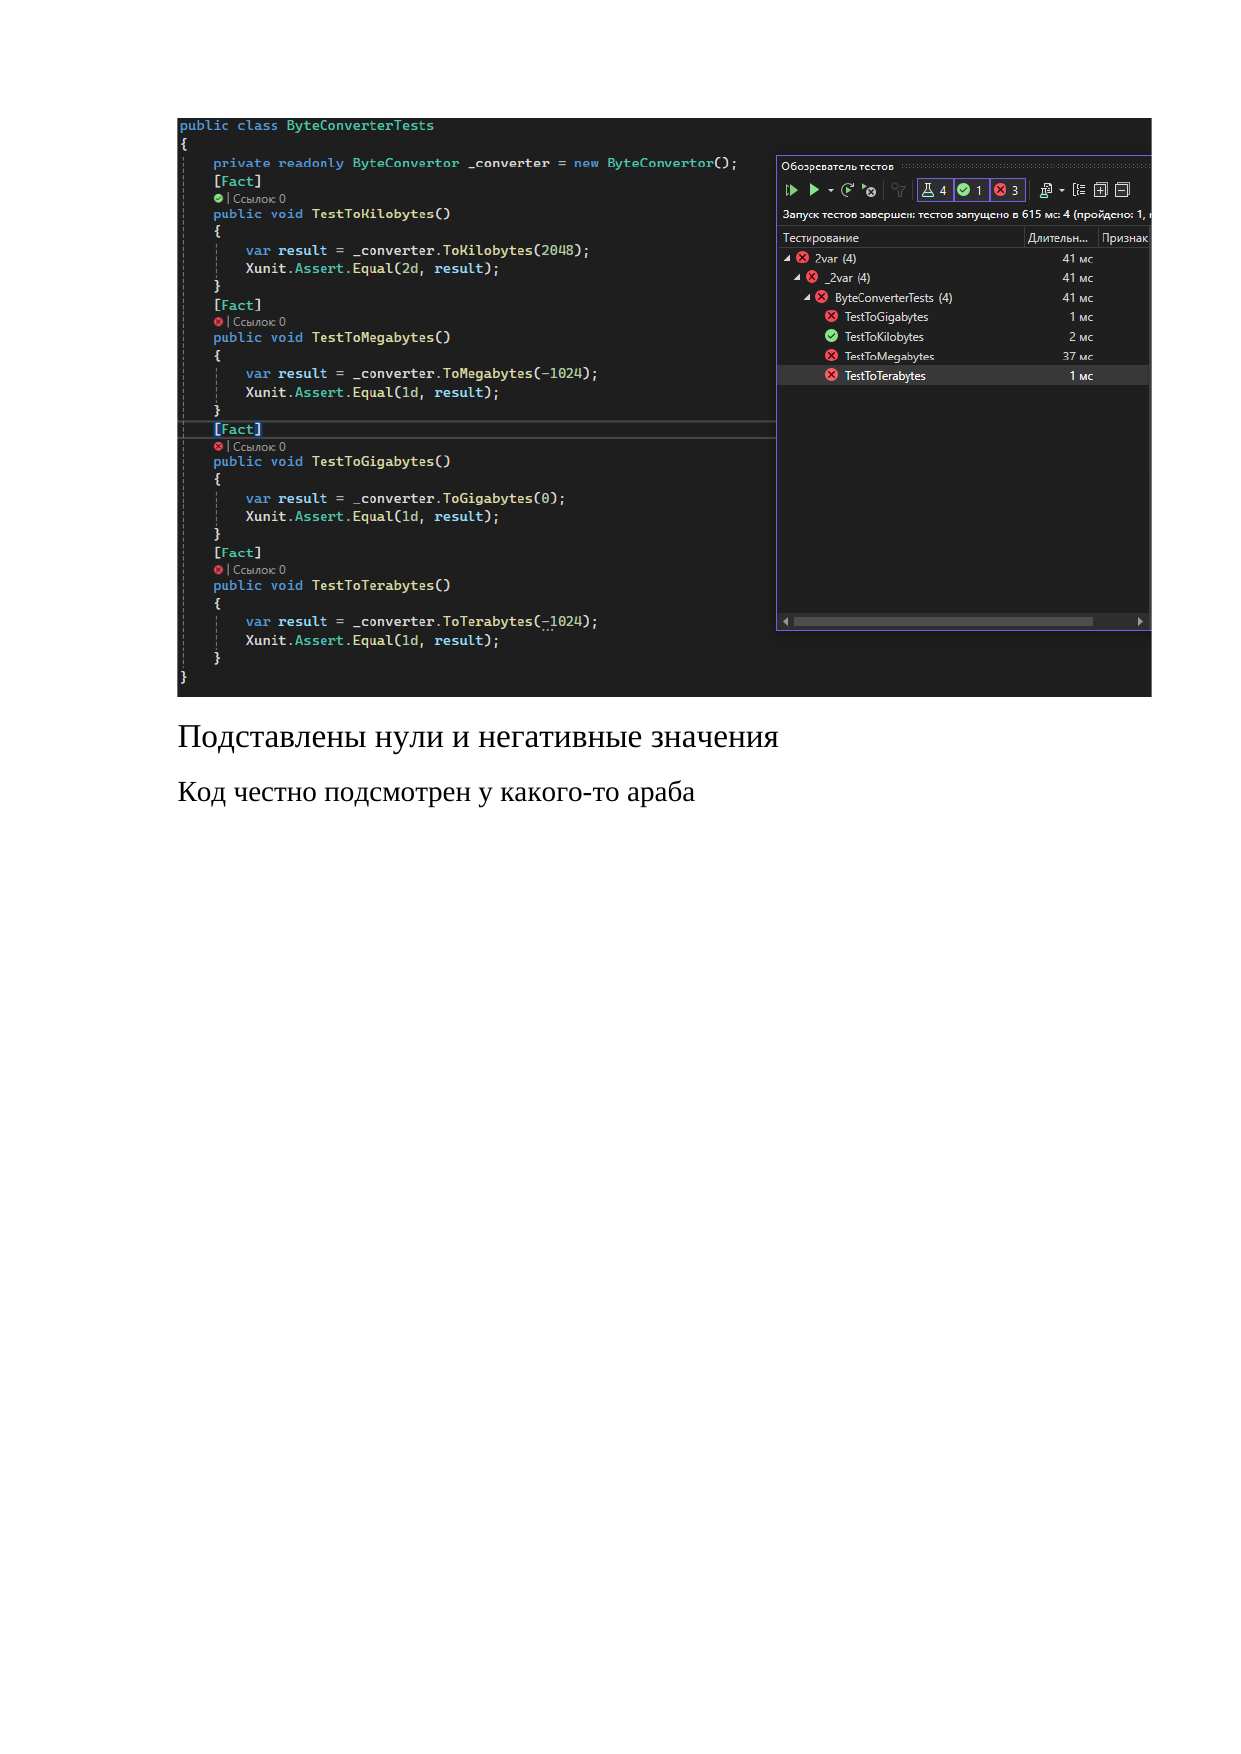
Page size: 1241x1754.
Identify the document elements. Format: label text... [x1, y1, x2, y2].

picture [177, 118, 1152, 697]
text Код честно подсмотрен у какого-то араба [177, 774, 1152, 807]
text Подставлены нули и негативные значения [177, 716, 1152, 754]
